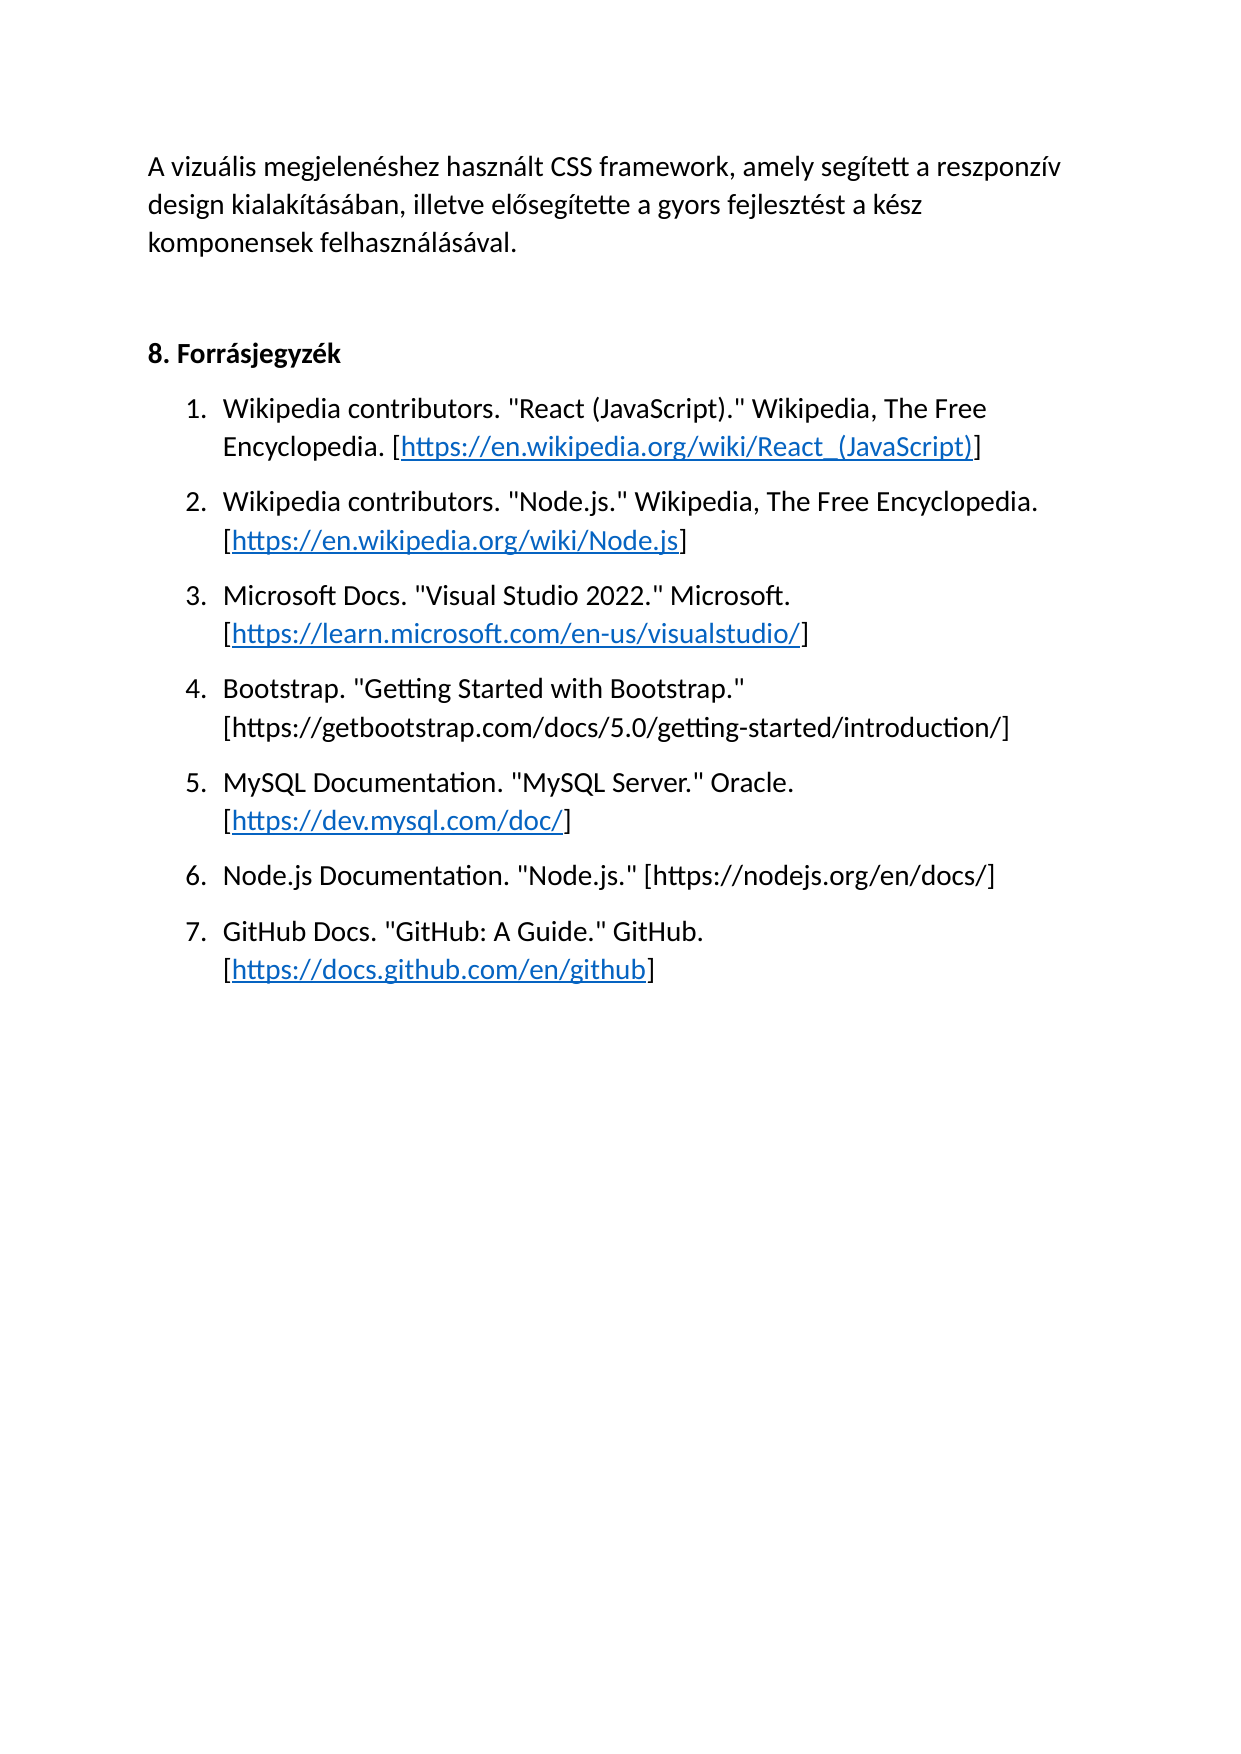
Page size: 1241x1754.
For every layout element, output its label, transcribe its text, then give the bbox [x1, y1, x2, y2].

list Bootstrap. "Getting Started with Bootstrap." [https://getbootstrap.com/docs/5.0/getting-started/introduction/] [185, 670, 1093, 744]
list Wikipedia contributors. "React (JavaScript)." Wikipedia, The Free Encyclopedia. [https://en.wikipedia.org/wiki/React_(JavaScript)] [185, 390, 1093, 464]
text 8. Forrásjegyzék [148, 335, 1093, 370]
list Node.js Documentation. "Node.js." [https://nodejs.org/en/docs/] [185, 857, 1093, 893]
list Wikipedia contributors. "Node.js." Wikipedia, The Free Encyclopedia. [https://en.wikipedia.org/wiki/Node.js] [185, 483, 1093, 557]
text A vizuális megjelenéshez használt CSS framework, amely segített a reszponzív design kialakításában, illetve elősegítette a gyors fejlesztést a kész komponensek felhasználásával. [148, 148, 1093, 260]
list MySQL Documentation. "MySQL Server." Oracle. [https://dev.mysql.com/doc/] [185, 764, 1093, 838]
list GitHub Docs. "GitHub: A Guide." GitHub. [https://docs.github.com/en/github] [185, 913, 1093, 987]
list Microsoft Docs. "Visual Studio 2022." Microsoft. [https://learn.microsoft.com/en-us/visualstudio/] [185, 577, 1093, 651]
